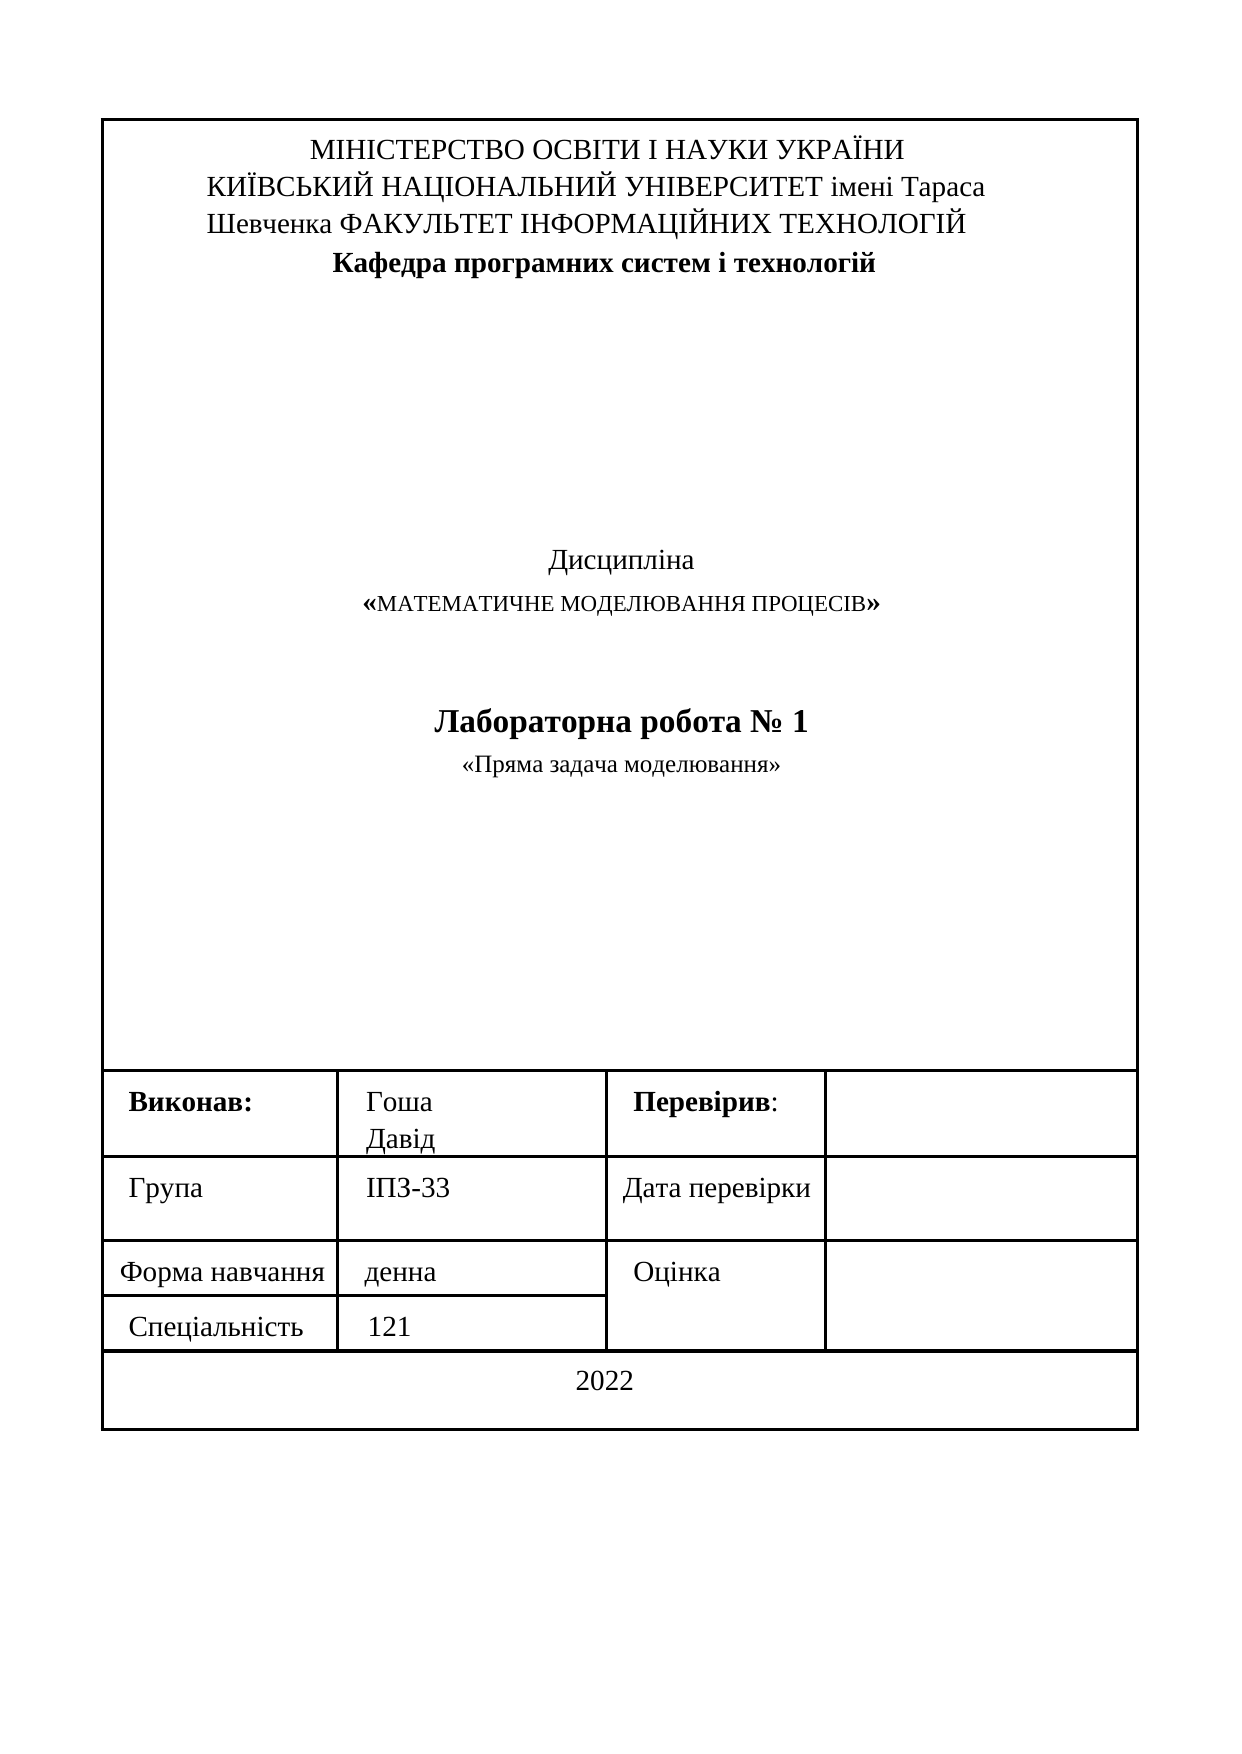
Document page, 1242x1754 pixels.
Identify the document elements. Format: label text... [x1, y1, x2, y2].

table_cell Перевірив: [608, 1072, 824, 1155]
table_cell 2022 [104, 1353, 1136, 1427]
table_cell Спеціальність [104, 1297, 336, 1349]
table_cell [827, 1158, 1136, 1239]
table_cell денна [339, 1242, 605, 1294]
table_cell Виконав: [104, 1072, 336, 1155]
table_cell Група [104, 1158, 336, 1239]
table_cell Дата перевірки [608, 1158, 824, 1239]
table_cell Гоша Давід [339, 1072, 605, 1155]
table_cell [827, 1242, 1136, 1349]
table_header МІНІСТЕРСТВО ОСВІТИ І НАУКИ УКРАЇНИ КИЇВСЬКИЙ НАЦІОНАЛЬНИЙ УНІВЕРСИТЕТ імені Тараса Шевченка ФАКУЛЬТЕТ ІНФОРМАЦІЙНИХ ТЕХНОЛОГІЙ Кафедра програмних систем і технологій Дисципліна «МАТЕМАТИЧНЕ МОДЕЛЮВАННЯ ПРОЦЕСІВ» Лабораторна робота № 1 «Пряма задача моделювання» [104, 121, 1136, 1069]
table_cell Оцінка [608, 1242, 824, 1349]
table_cell 121 [339, 1297, 605, 1349]
table_cell ІПЗ-33 [339, 1158, 605, 1239]
table_cell Форма навчання [104, 1242, 336, 1294]
table_cell [827, 1072, 1136, 1155]
